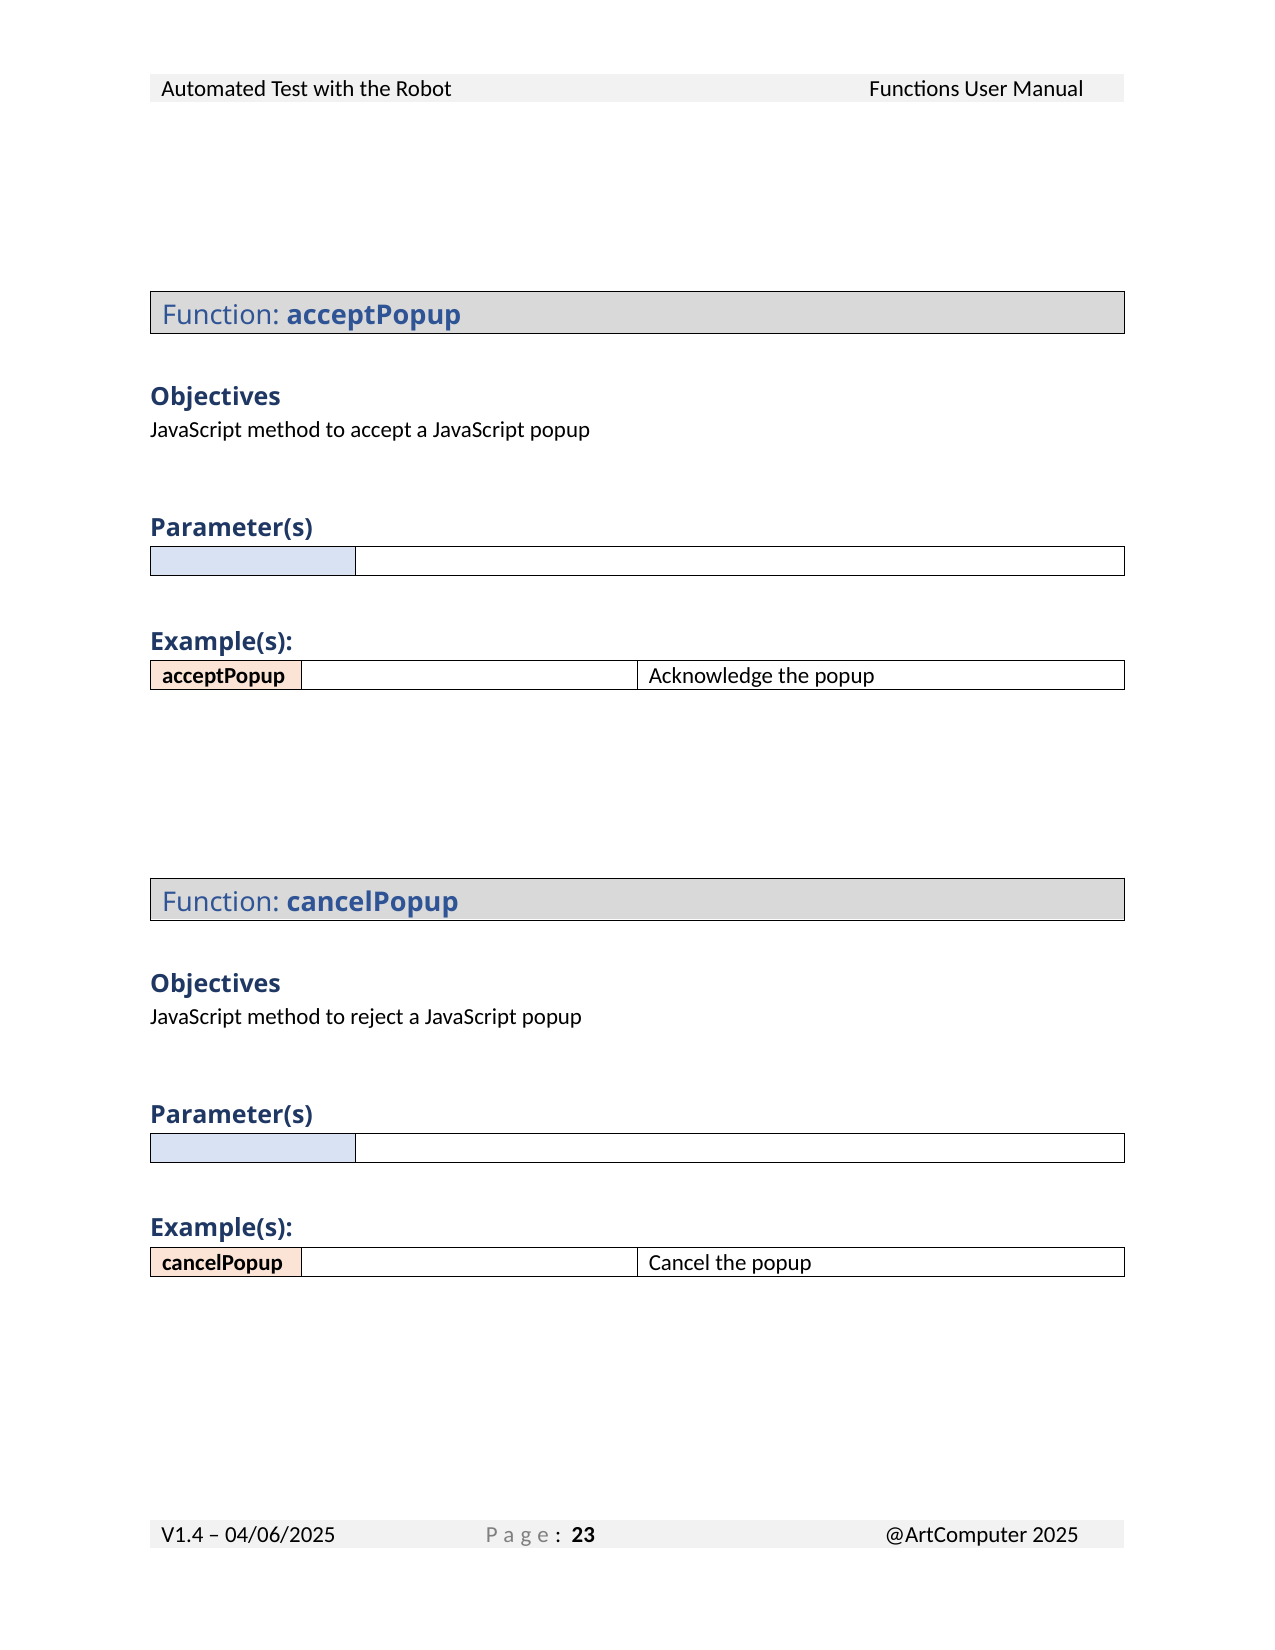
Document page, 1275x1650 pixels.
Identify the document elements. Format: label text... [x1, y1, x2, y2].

table_header [302, 1248, 637, 1276]
subtitle Objectives [150, 966, 1125, 1000]
table_header acceptPopup [151, 661, 301, 689]
subtitle Objectives [150, 379, 1125, 413]
table_header [356, 1134, 1124, 1162]
table_header Cancel the popup [638, 1248, 1124, 1276]
table_header [356, 547, 1124, 575]
table_header Function: cancelPopup [151, 879, 1124, 919]
table_header Acknowledge the popup [638, 661, 1124, 689]
table_header [151, 547, 355, 575]
subtitle Parameter(s) [150, 509, 1125, 543]
table_header cancelPopup [151, 1248, 301, 1276]
table_header [151, 1134, 355, 1162]
table_header Function: acceptPopup [151, 292, 1124, 333]
subtitle Parameter(s) [150, 1096, 1125, 1130]
text JavaScript method to reject a JavaScript popup [150, 1002, 1125, 1031]
text JavaScript method to accept a JavaScript popup [150, 416, 1125, 444]
subtitle Example(s): [150, 623, 1125, 657]
subtitle Example(s): [150, 1210, 1125, 1244]
table_header [302, 661, 637, 689]
